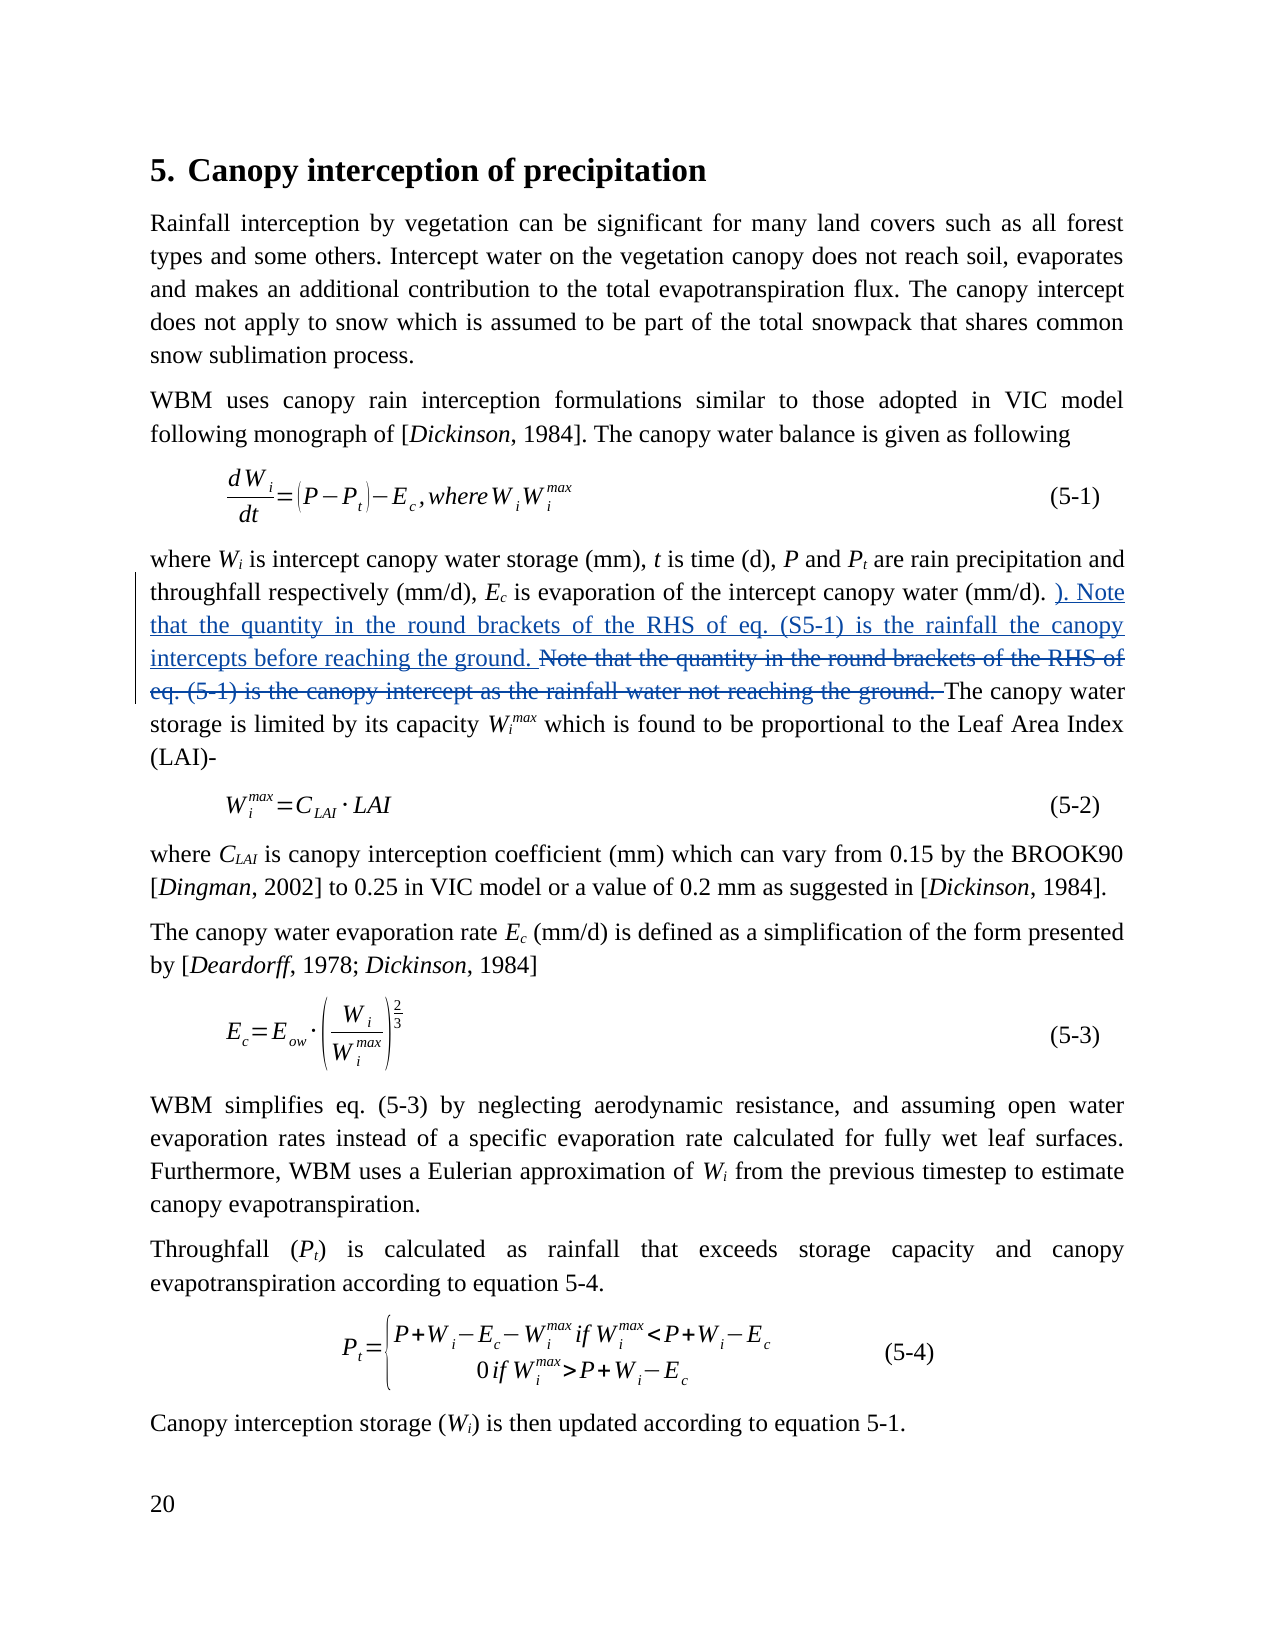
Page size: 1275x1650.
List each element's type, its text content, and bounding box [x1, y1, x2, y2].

text Throughfall (Pt) is calculated as rainfall that exceeds storage capacity and canopy evapotranspiration according to equation 5-4. [150, 1234, 1125, 1296]
text WBM uses canopy rain interception formulations similar to those adopted in VIC model following monograph of [Dickinson, 1984]. The canopy water balance is given as following [150, 386, 1125, 447]
text (5-2) [150, 787, 1125, 822]
text where Wi is intercept canopy water storage (mm), t is time (d), P and Pt are rain precipitation and throughfall respectively (mm/d), Ec is evaporation of the intercept canopy water (mm/d). The canopy water storage is limited by its capacity Wimax which is found to be proportional to the Leaf Area Index (LAI)- [150, 636, 1125, 771]
text (5-1) [150, 464, 1125, 527]
text Rainfall interception by vegetation can be significant for many land covers such as all forest types and some others. Intercept water on the vegetation canopy does not reach soil, evaporates and makes an additional contribution to the total evapotranspiration flux. The canopy intercept does not apply to snow which is assumed to be part of the total snowpack that shares common snow sublimation process. [150, 208, 1125, 369]
list Canopy interception of precipitation [150, 150, 1125, 188]
text Canopy interception storage (Wi) is then updated according to equation 5-1. [150, 1408, 1125, 1437]
text The canopy water evaporation rate Ec (mm/d) is defined as a simplification of the form presented by [Deardorff, 1978; Dickinson, 1984] [150, 917, 1125, 979]
text where CLAI is canopy interception coefficient (mm) which can vary from 0.15 by the BROOK90 [Dingman, 2002] to 0.25 in VIC model or a value of 0.2 mm as suggested in [Dickinson, 1984]. [150, 839, 1125, 901]
text (5-3) [150, 996, 1125, 1073]
text (5-4) [150, 1313, 1125, 1391]
text where Wi is intercept canopy water storage (mm), t is time (d), P and Pt are rain precipitation and throughfall respectively (mm/d), Ec is evaporation of the intercept canopy water (mm/d). The canopy water storage is limited by its capacity Wimax which is found to be proportional to the Leaf Area Index (LAI)- [150, 544, 1125, 635]
text WBM simplifies eq. (5-3) by neglecting aerodynamic resistance, and assuming open water evaporation rates instead of a specific evaporation rate calculated for fully wet leaf surfaces. Furthermore, WBM uses a Eulerian approximation of Wi from the previous timestep to estimate canopy evapotranspiration. [150, 1090, 1125, 1218]
